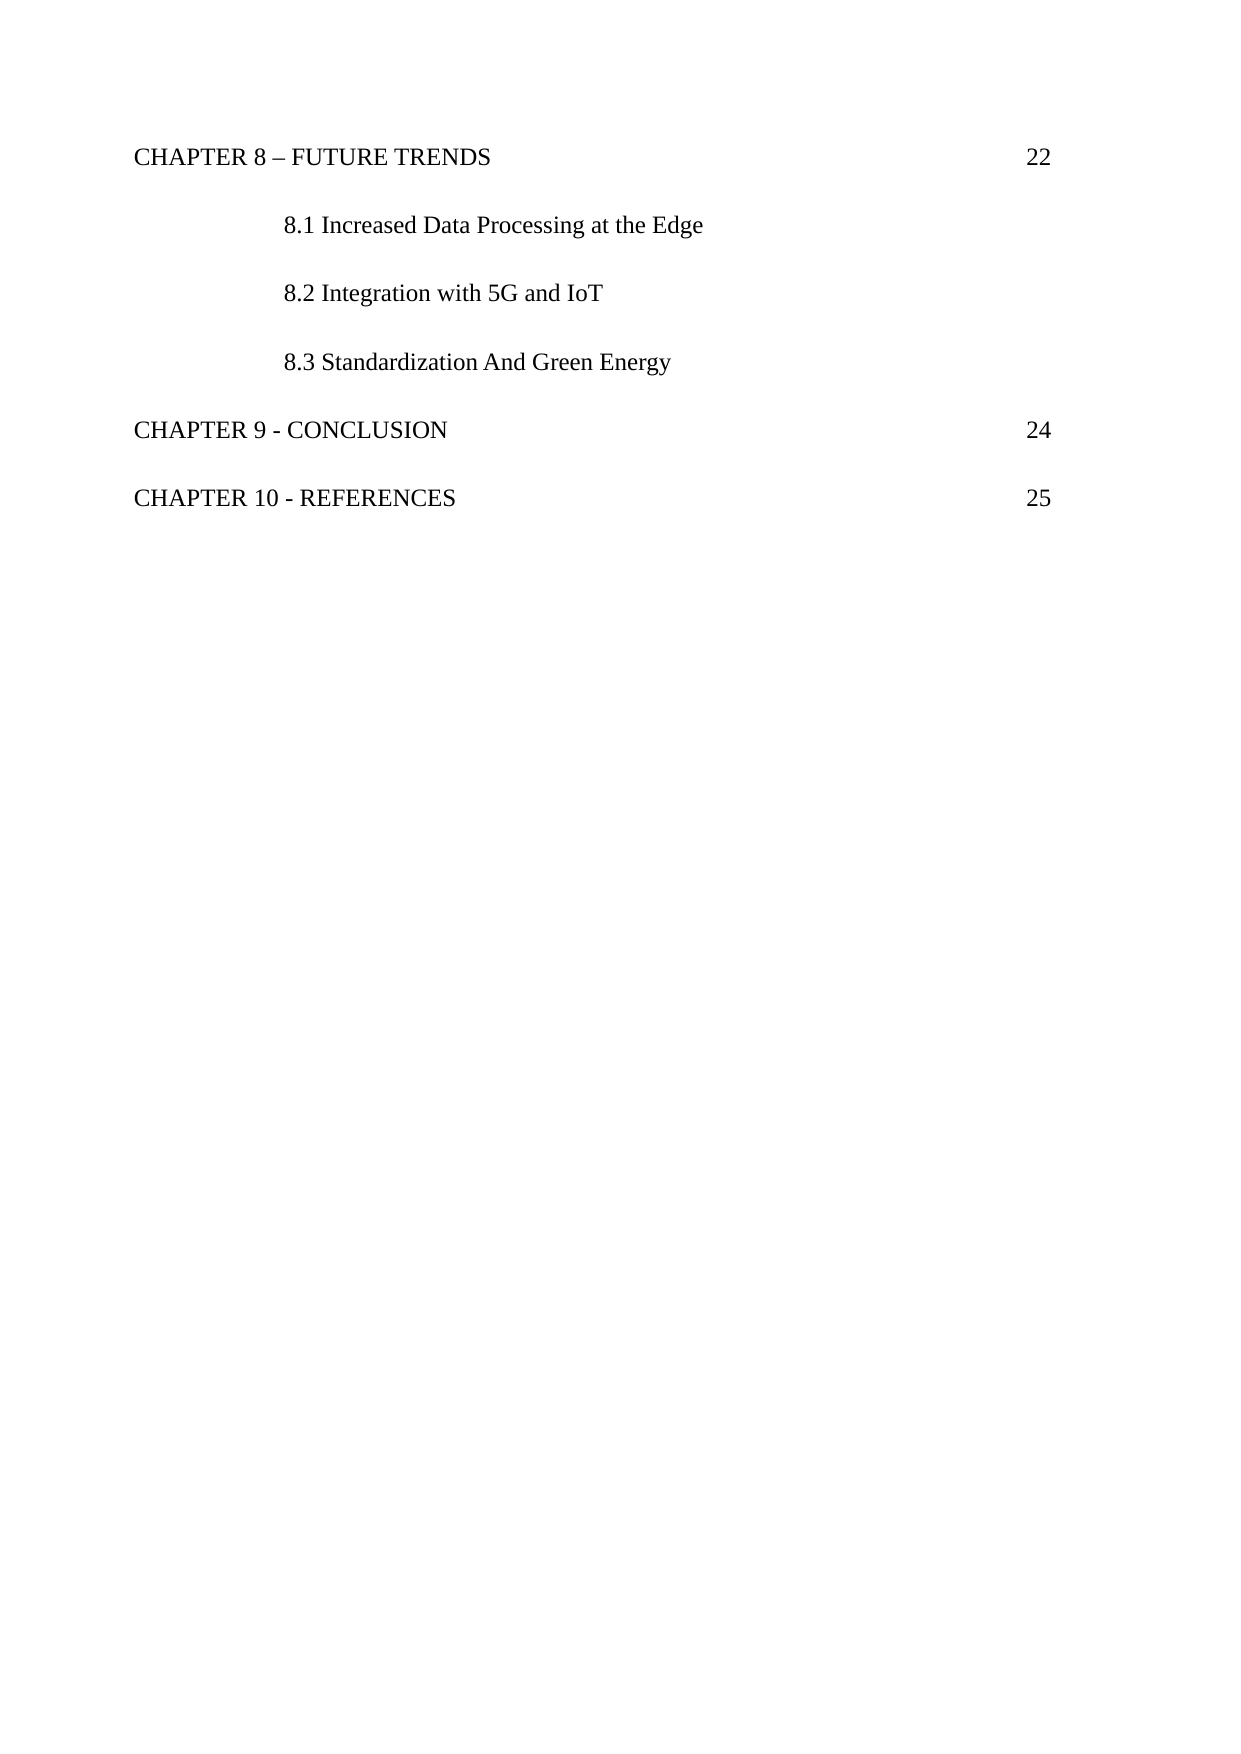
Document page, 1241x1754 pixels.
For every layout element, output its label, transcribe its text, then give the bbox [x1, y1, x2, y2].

text CHAPTER 8 – FUTURE TRENDS 22 [133, 142, 1100, 171]
text 8.2 Integration with 5G and IoT [133, 278, 1100, 307]
text 8.3 Standardization And Green Energy [133, 347, 1100, 375]
text 8.1 Increased Data Processing at the Edge [133, 210, 1100, 239]
text CHAPTER 10 - REFERENCES 25 [133, 483, 1100, 512]
text CHAPTER 9 - CONCLUSION 24 [133, 415, 1100, 443]
